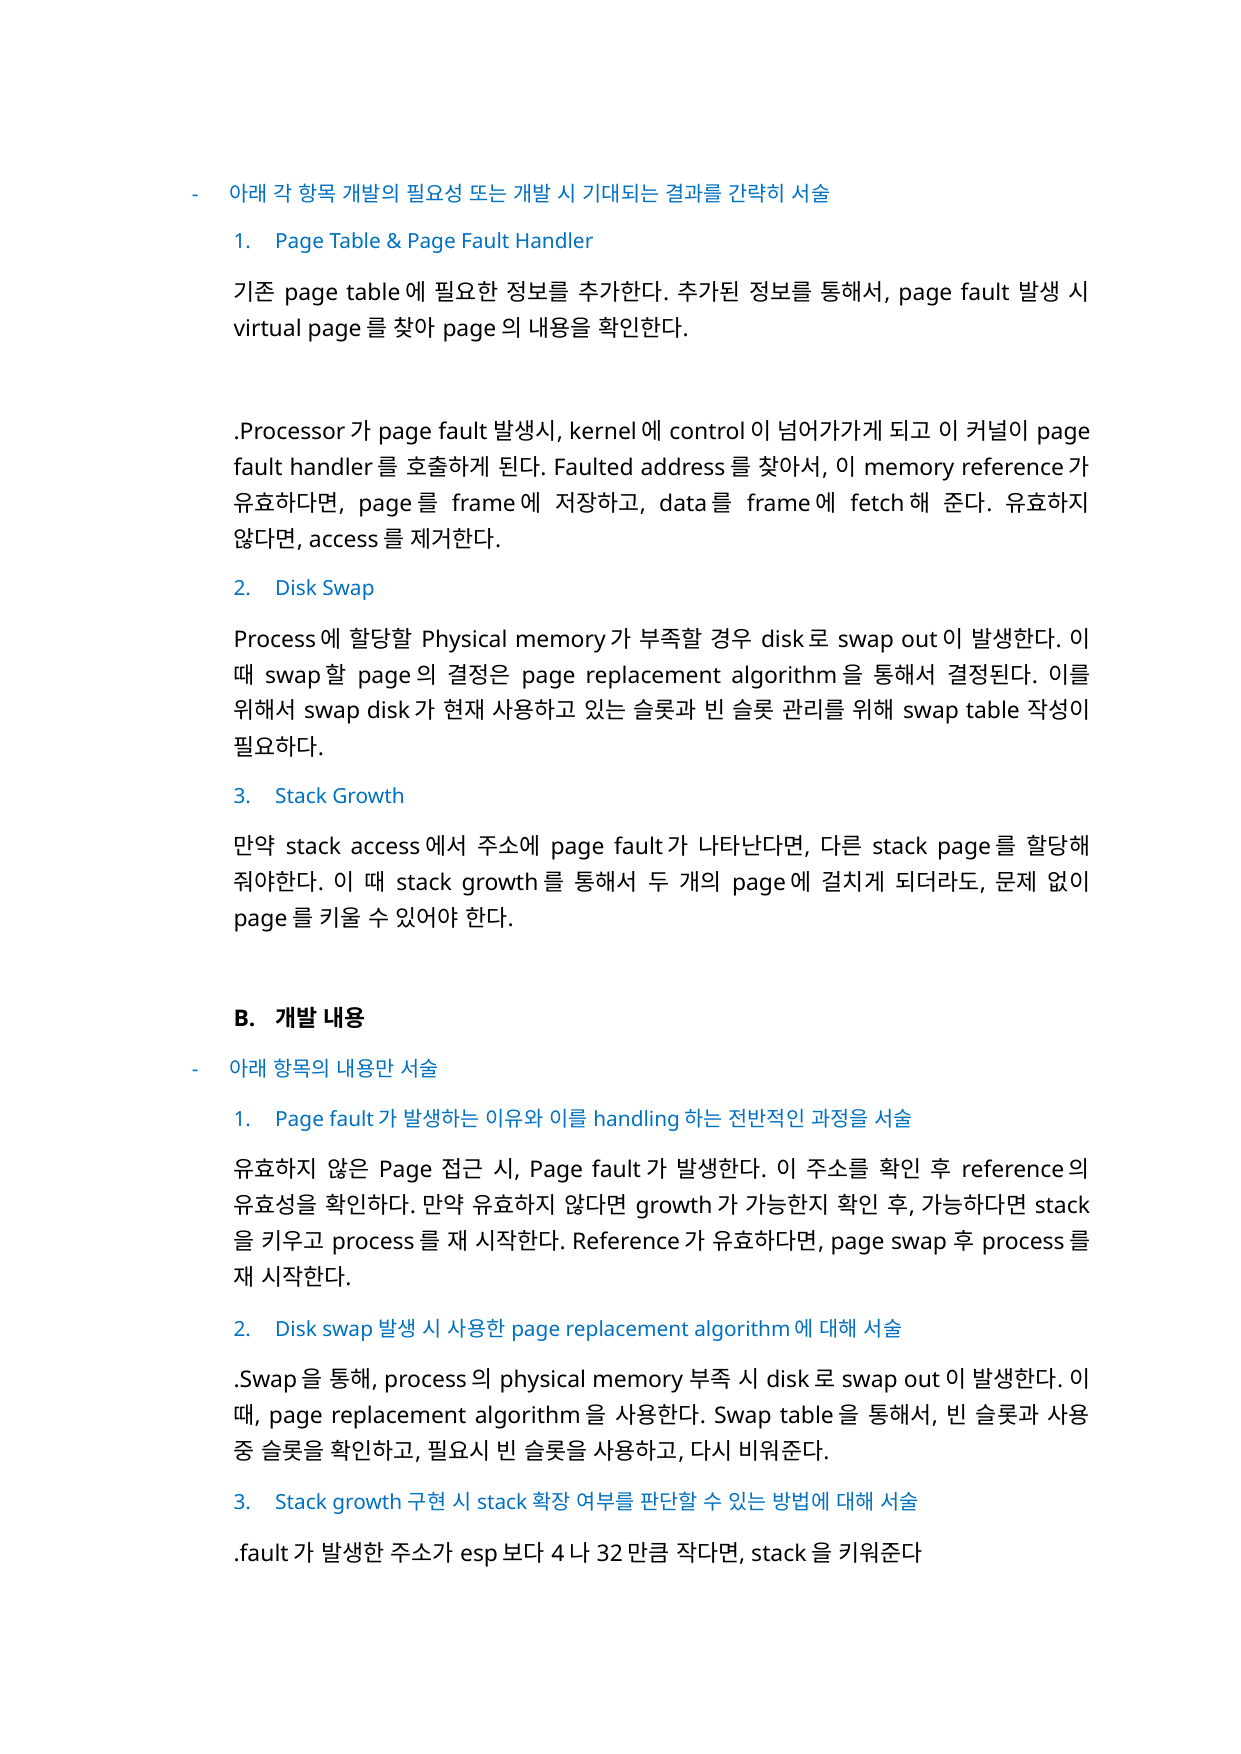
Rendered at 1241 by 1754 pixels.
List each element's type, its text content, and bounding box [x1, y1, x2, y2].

list Disk swap 발생 시 사용한 page replacement algorithm에 대해 서술 [233, 1312, 1090, 1342]
list Stack Growth [233, 781, 1090, 809]
list Stack growth 구현 시 stack 확장 여부를 판단할 수 있는 방법에 대해 서술 [233, 1486, 1090, 1516]
list Page fault가 발생하는 이유와 이를 handling하는 전반적인 과정을 서술 [233, 1102, 1090, 1132]
text .Swap을 통해, process의 physical memory 부족 시 disk로 swap out이 발생한다. 이 때, page replacement algorithm을 사용한다. Swap table을 통해서, 빈 슬롯과 사용 중 슬롯을 확인하고, 필요시 빈 슬롯을 사용하고, 다시 비워준다. [233, 1361, 1090, 1466]
list 개발 내용 [233, 1000, 1090, 1033]
list Page Table & Page Fault Handler [233, 227, 1090, 255]
text Process에 할당할 Physical memory가 부족할 경우 disk로 swap out이 발생한다. 이 때 swap할 page의 결정은 page replacement algorithm을 통해서 결정된다. 이를 위해서 swap disk가 현재 사용하고 있는 슬롯과 빈 슬롯 관리를 위해 swap table 작성이 필요하다. [233, 621, 1090, 762]
text 유효하지 않은 Page 접근 시, Page fault가 발생한다. 이 주소를 확인 후 reference의 유효성을 확인하다. 만약 유효하지 않다면 growth가 가능한지 확인 후, 가능하다면 stack을 키우고 process를 재 시작한다. Reference가 유효하다면, page swap 후 process를 재 시작한다. [233, 1151, 1090, 1292]
list Disk Swap [233, 573, 1090, 602]
list 아래 각 항목 개발의 필요성 또는 개발 시 기대되는 결과를 간략히 서술 [192, 177, 1090, 207]
text 기존 page table에 필요한 정보를 추가한다. 추가된 정보를 통해서, page fault 발생 시 virtual page를 찾아 page의 내용을 확인한다. [233, 274, 1090, 343]
text .Processor가 page fault 발생시, kernel에 control이 넘어가가게 되고 이 커널이 page fault handler를 호출하게 된다. Faulted address를 찾아서, 이 memory reference가 유효하다면, page를 frame에 저장하고, data를 frame에 fetch해 준다. 유효하지 않다면, access를 제거한다. [233, 413, 1090, 554]
list 아래 항목의 내용만 서술 [192, 1053, 1090, 1083]
text 만약 stack access에서 주소에 page fault가 나타난다면, 다른 stack page를 할당해 줘야한다. 이 때 stack growth를 통해서 두 개의 page에 걸치게 되더라도, 문제 없이 page를 키울 수 있어야 한다. [233, 828, 1090, 933]
text .fault가 발생한 주소가 esp보다 4나 32만큼 작다면, stack을 키워준다 [233, 1535, 1090, 1568]
